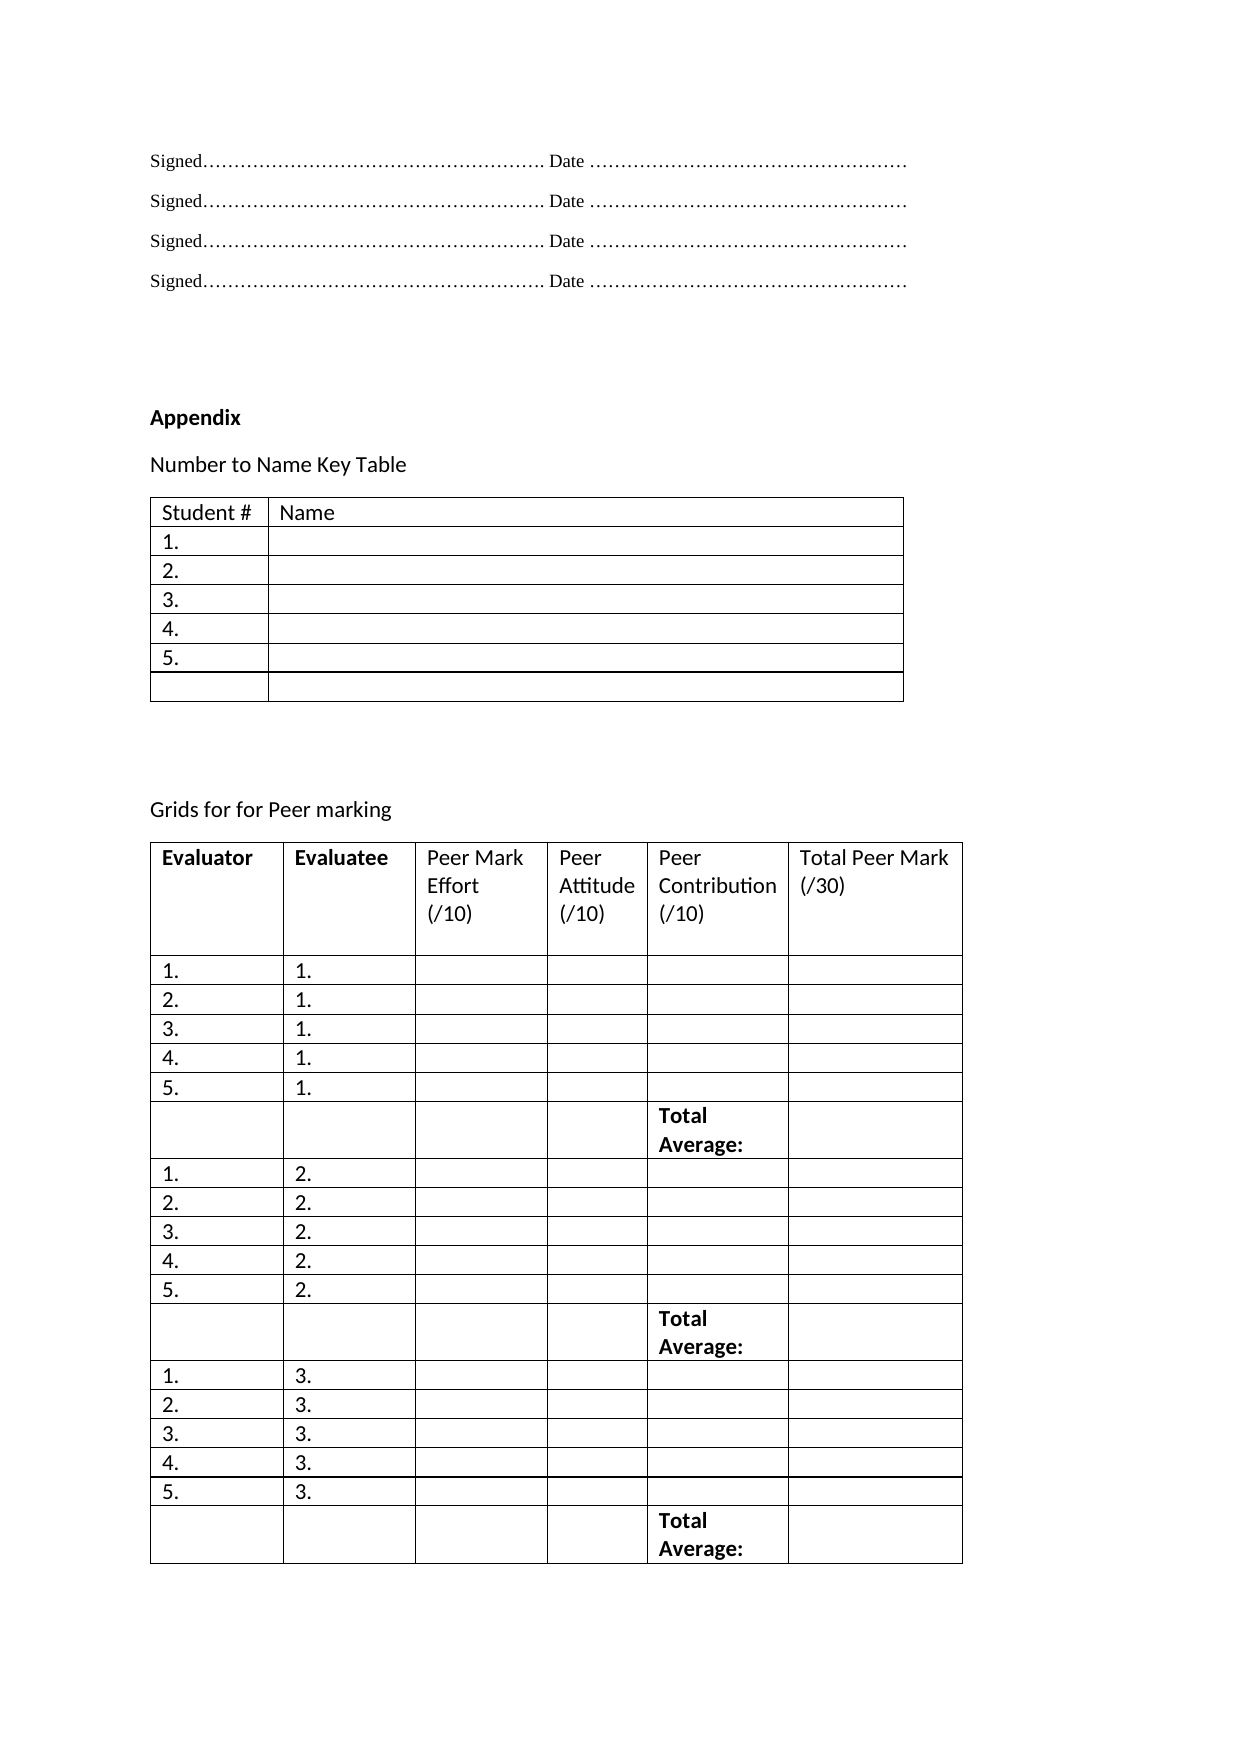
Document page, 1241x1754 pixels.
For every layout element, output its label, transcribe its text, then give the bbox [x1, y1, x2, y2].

table_cell [789, 1246, 962, 1274]
table_cell [284, 1506, 415, 1562]
table_cell [416, 1478, 547, 1505]
table_cell [151, 1506, 283, 1562]
table_cell 3. [284, 1390, 415, 1418]
table_cell [548, 1246, 647, 1274]
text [150, 230, 1090, 251]
table_cell [789, 985, 962, 1013]
table_cell 4. [151, 1246, 283, 1274]
table_cell [648, 1275, 788, 1303]
table_cell [548, 1390, 647, 1418]
table_cell [789, 1506, 962, 1562]
table_cell [789, 956, 962, 984]
table_cell [416, 1419, 547, 1447]
table_cell [548, 1159, 647, 1187]
table_cell [789, 1361, 962, 1389]
table_cell [548, 1419, 647, 1447]
table_cell 1. [284, 1073, 415, 1101]
table_cell [789, 1188, 962, 1216]
table_cell [548, 956, 647, 984]
table_cell 1. [284, 956, 415, 984]
table_cell 5. [151, 1478, 283, 1505]
table_cell [151, 1102, 283, 1158]
table_header Total Peer Mark (/30) [789, 843, 962, 955]
table_cell 3. [284, 1478, 415, 1505]
table_cell 1. [284, 1015, 415, 1042]
table_cell [548, 1506, 647, 1562]
table_cell [648, 1188, 788, 1216]
table_cell [416, 1044, 547, 1072]
table_cell [416, 1102, 547, 1158]
table_cell Total Average: [648, 1102, 788, 1158]
table_cell [648, 1478, 788, 1505]
table_cell 3. [151, 1217, 283, 1245]
table_cell 2. [284, 1246, 415, 1274]
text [150, 270, 1090, 291]
table_cell [648, 1361, 788, 1389]
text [150, 190, 1090, 211]
table_cell [648, 1217, 788, 1245]
table_cell [416, 1448, 547, 1476]
table_header Peer Contribution (/10) [648, 843, 788, 955]
table_cell 1. [151, 956, 283, 984]
table_cell [548, 1044, 647, 1072]
table_cell [269, 644, 903, 671]
table_cell [548, 1361, 647, 1389]
table_cell 1. [284, 1044, 415, 1072]
table_cell 4. [151, 1448, 283, 1476]
table_cell 3. [151, 1015, 283, 1042]
table_cell 2. [284, 1275, 415, 1303]
table_cell [648, 985, 788, 1013]
table_cell [789, 1015, 962, 1042]
table_cell 5. [151, 1073, 283, 1101]
table_header Peer Mark Effort (/10) [416, 843, 547, 955]
table_cell [648, 1390, 788, 1418]
table_cell [269, 585, 903, 613]
table_cell 4. [151, 614, 268, 642]
table_cell [416, 1188, 547, 1216]
table_cell 2. [284, 1188, 415, 1216]
table_cell [648, 956, 788, 984]
table_cell [548, 1448, 647, 1476]
table_cell [416, 1217, 547, 1245]
table_cell [548, 1015, 647, 1042]
table_cell [789, 1448, 962, 1476]
table_cell [416, 1015, 547, 1042]
table_cell [789, 1275, 962, 1303]
table_cell [416, 1304, 547, 1360]
table_header Peer Attitude (/10) [548, 843, 647, 955]
table_cell [548, 1217, 647, 1245]
table_header Student # [151, 498, 268, 526]
table_cell [416, 1275, 547, 1303]
table_cell [789, 1419, 962, 1447]
table_cell 3. [284, 1361, 415, 1389]
table_cell 1. [151, 1361, 283, 1389]
table_cell [648, 1419, 788, 1447]
table_cell 4. [151, 1044, 283, 1072]
table_cell [789, 1390, 962, 1418]
table_cell [548, 1478, 647, 1505]
table_cell [269, 614, 903, 642]
table_cell [416, 1361, 547, 1389]
table_cell [269, 556, 903, 584]
table_cell 2. [151, 556, 268, 584]
table_header Evaluatee [284, 843, 415, 955]
table_cell 5. [151, 644, 268, 671]
text Number to Name Key Table [150, 450, 1090, 478]
table_cell [548, 1275, 647, 1303]
table_cell 1. [151, 1159, 283, 1187]
table_cell [416, 985, 547, 1013]
table_cell [789, 1217, 962, 1245]
table_cell 2. [151, 1188, 283, 1216]
table_cell [284, 1304, 415, 1360]
table_cell 2. [151, 985, 283, 1013]
table_cell [284, 1102, 415, 1158]
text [150, 150, 1090, 172]
table_cell 5. [151, 1275, 283, 1303]
table_cell [548, 1102, 647, 1158]
table_cell [648, 1246, 788, 1274]
table_cell [269, 673, 903, 701]
table_cell 3. [284, 1448, 415, 1476]
table_header Name [269, 498, 903, 526]
table_cell [548, 985, 647, 1013]
table_cell 2. [284, 1217, 415, 1245]
table_cell [416, 956, 547, 984]
table_header Evaluator [151, 843, 283, 955]
table_cell 2. [151, 1390, 283, 1418]
table_cell [789, 1073, 962, 1101]
text Appendix [150, 403, 1090, 431]
text Grids for for Peer marking [150, 795, 1090, 823]
table_cell [648, 1448, 788, 1476]
table_cell 1. [151, 527, 268, 555]
table_cell 3. [151, 585, 268, 613]
table_cell 3. [151, 1419, 283, 1447]
table_cell [648, 1073, 788, 1101]
table_cell [648, 1044, 788, 1072]
table_cell [789, 1159, 962, 1187]
table_cell 1. [284, 985, 415, 1013]
table_cell Total Average: [648, 1304, 788, 1360]
table_cell [416, 1390, 547, 1418]
table_cell 3. [284, 1419, 415, 1447]
table_cell [151, 673, 268, 701]
table_cell [548, 1304, 647, 1360]
table_cell [151, 1304, 283, 1360]
table_cell [789, 1044, 962, 1072]
table_cell [416, 1506, 547, 1562]
table_cell [416, 1159, 547, 1187]
table_cell 2. [284, 1159, 415, 1187]
table_cell [269, 527, 903, 555]
table_cell [416, 1246, 547, 1274]
table_cell Total Average: [648, 1506, 788, 1562]
table_cell [548, 1188, 647, 1216]
table_cell [789, 1478, 962, 1505]
table_cell [789, 1102, 962, 1158]
table_cell [416, 1073, 547, 1101]
table_cell [648, 1159, 788, 1187]
table_cell [648, 1015, 788, 1042]
table_cell [548, 1073, 647, 1101]
table_cell [789, 1304, 962, 1360]
